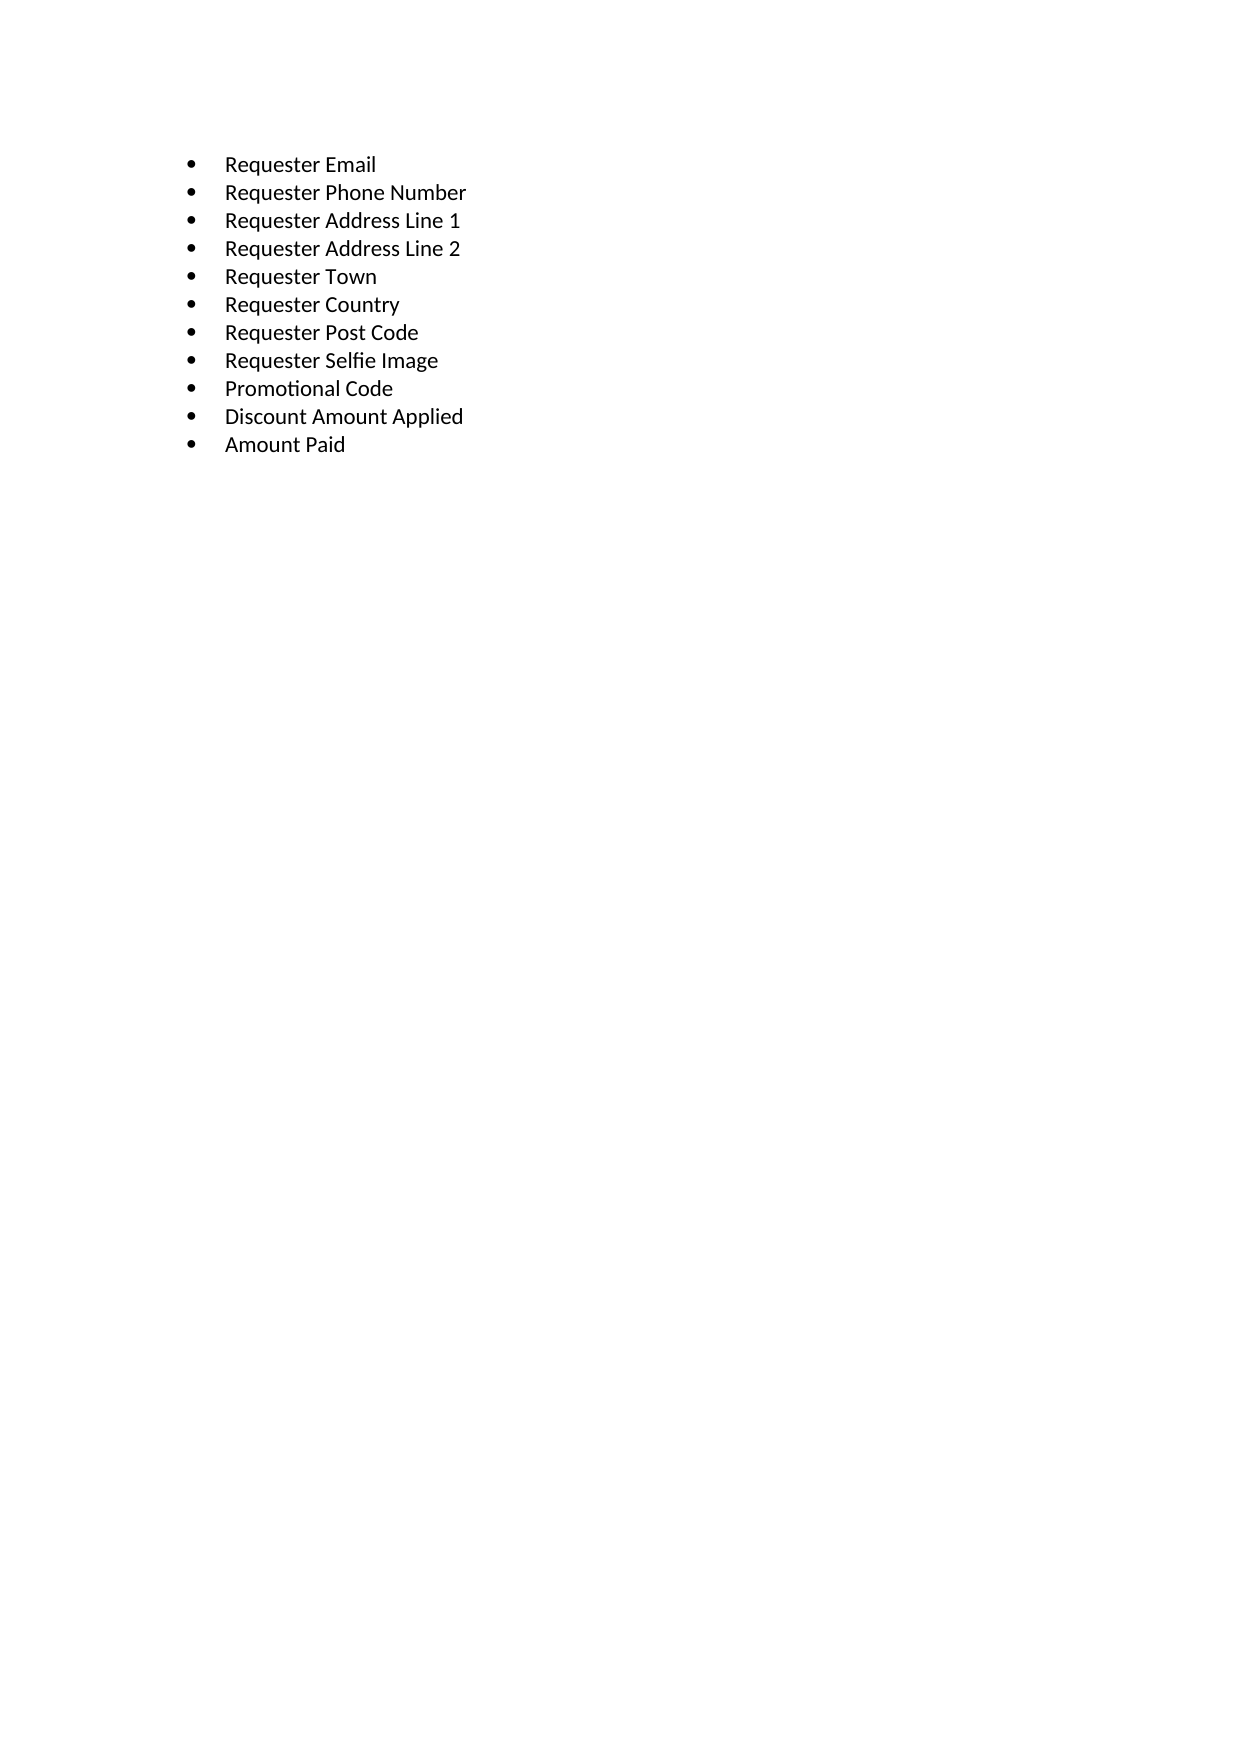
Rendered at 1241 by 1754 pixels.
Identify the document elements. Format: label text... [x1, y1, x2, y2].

list Amount Paid [187, 430, 1090, 458]
list Requester Address Line 2 [187, 234, 1090, 262]
list Requester Phone Number [187, 178, 1090, 206]
list Requester Town [187, 262, 1090, 290]
list Requester Post Code [187, 318, 1090, 346]
list Promotional Code [187, 374, 1090, 402]
list Requester Email [187, 150, 1090, 178]
list Requester Country [187, 290, 1090, 318]
list Discount Amount Applied [187, 402, 1090, 430]
list Requester Selfie Image [187, 346, 1090, 374]
list Requester Address Line 1 [187, 206, 1090, 234]
